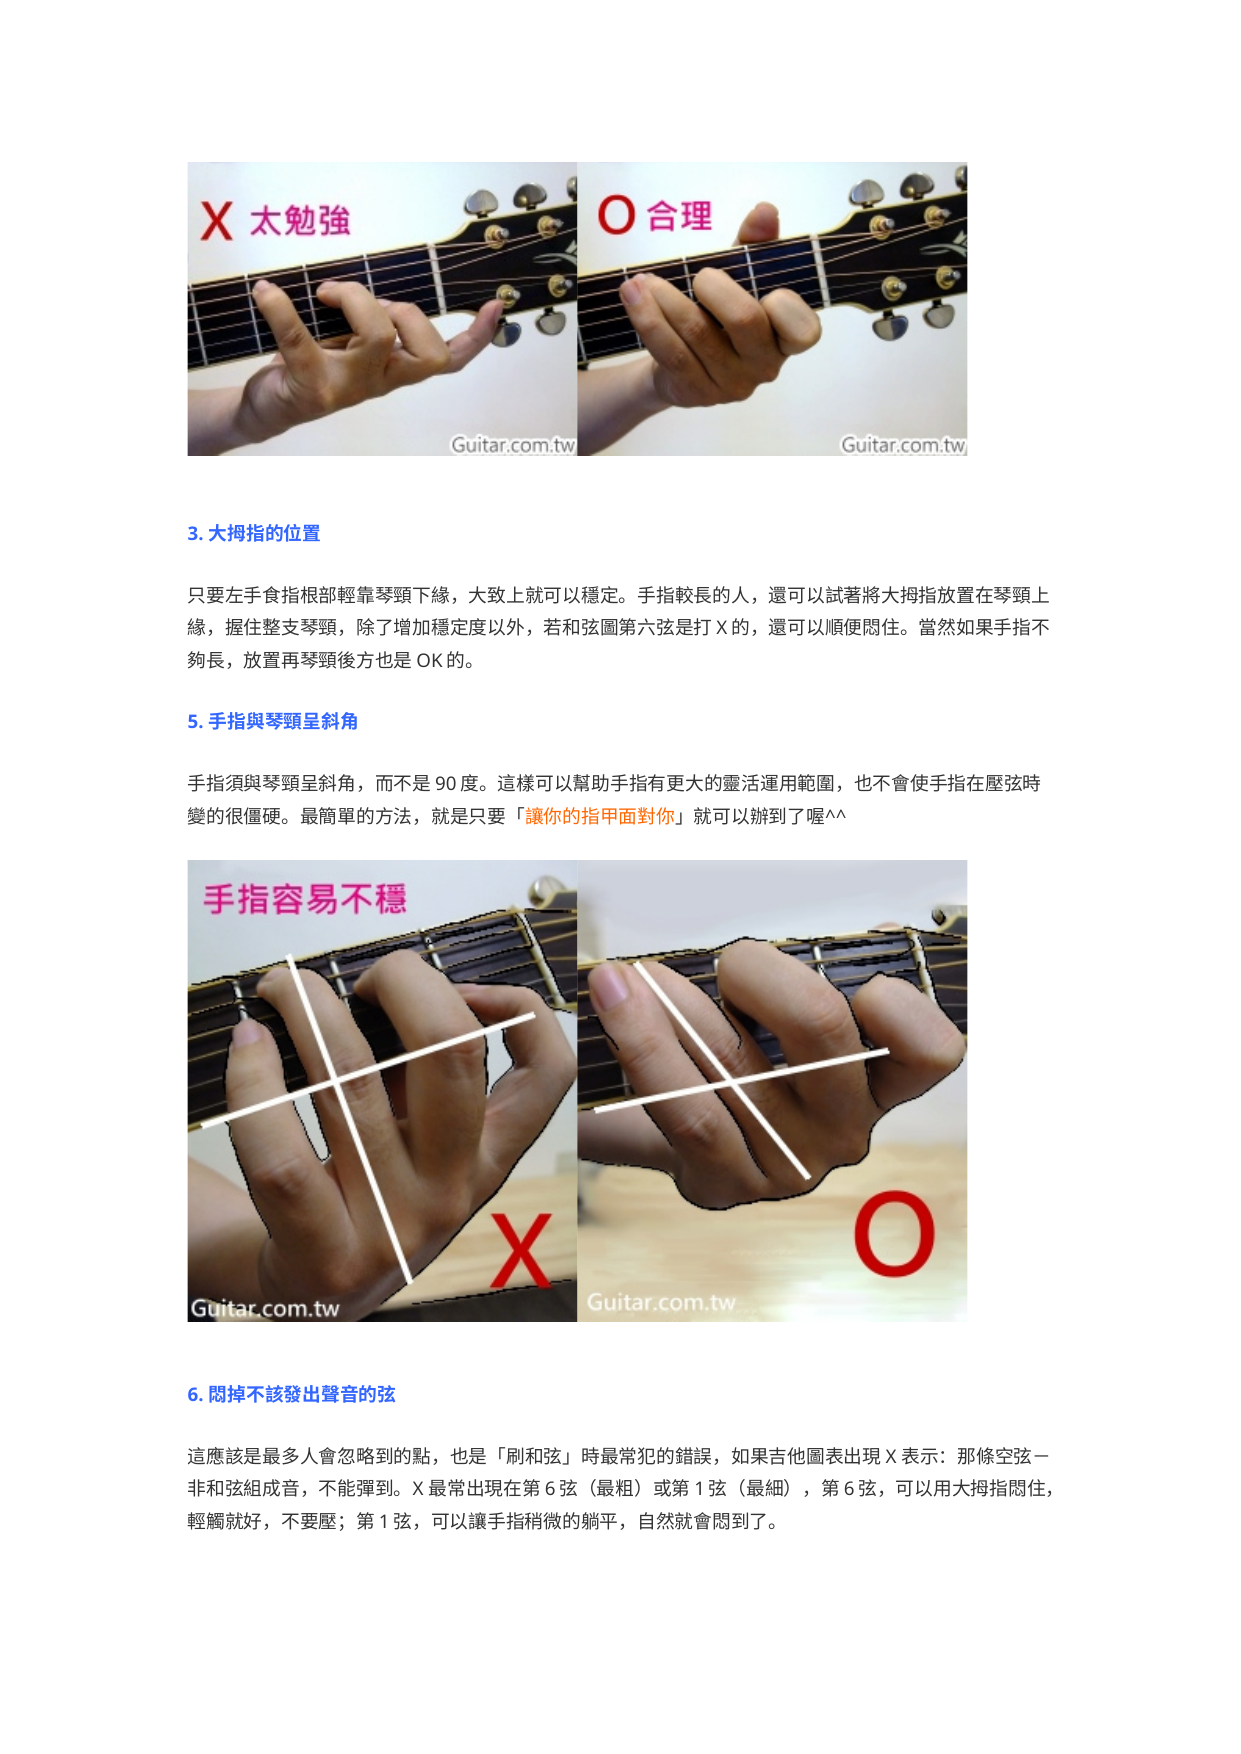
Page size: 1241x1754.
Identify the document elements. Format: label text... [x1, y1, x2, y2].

picture [187, 162, 968, 456]
text 這應該是最多人會忽略到的點，也是「刷和弦」時最常犯的錯誤，如果吉他圖表出現 X 表示：那條空弦－非和弦組成音，不能彈到。X 最常出現在第6弦（最粗）或第1弦（最細），第6弦，可以用大拇指悶住，輕觸就好，不要壓；第1弦，可以讓手指稍微的躺平，自然就會悶到了。 [187, 1439, 1053, 1536]
text 6. 悶掉不該發出聲音的弦 [187, 1377, 1053, 1409]
text 5. 手指與琴頸呈斜角 [187, 704, 1053, 737]
text 只要左手食指根部輕靠琴頸下緣，大致上就可以穩定。手指較長的人，還可以試著將大拇指放置在琴頸上緣，握住整支琴頸，除了增加穩定度以外，若和弦圖第六弦是打X的，還可以順便悶住。當然如果手指不夠長，放置再琴頸後方也是OK的。 [187, 578, 1053, 675]
text 手指須與琴頸呈斜角，而不是90度。這樣可以幫助手指有更大的靈活運用範圍，也不會使手指在壓弦時變的很僵硬。最簡單的方法，就是只要「讓你的指甲面對你」就可以辦到了喔^^ [187, 766, 1053, 831]
picture [187, 860, 968, 1322]
text 3. 大拇指的位置 [187, 516, 1053, 549]
